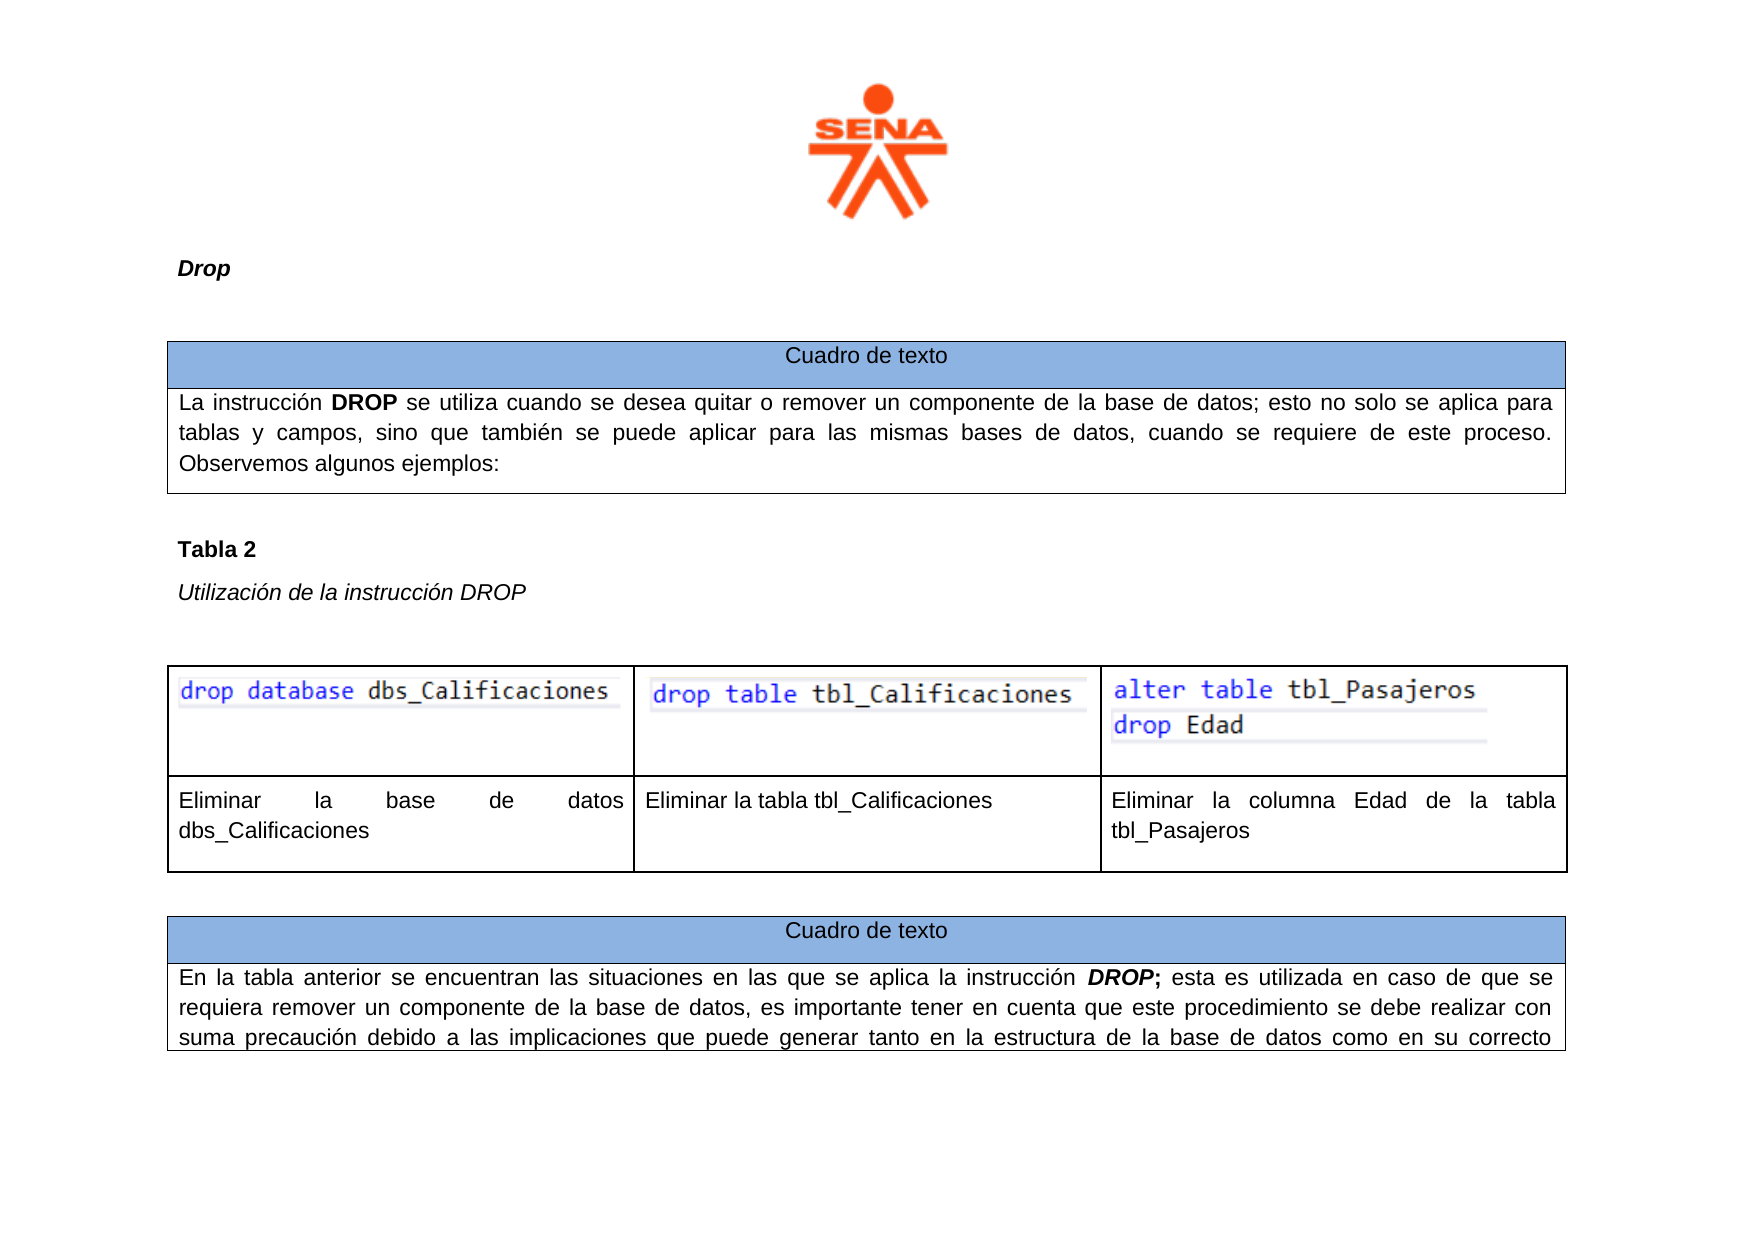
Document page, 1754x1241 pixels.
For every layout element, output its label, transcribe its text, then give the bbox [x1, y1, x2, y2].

picture [1111, 677, 1488, 748]
table_header [635, 667, 1100, 774]
table_header [169, 667, 633, 774]
table_header [1102, 667, 1566, 774]
table_cell Eliminar la tabla tbl_Calificaciones [635, 777, 1100, 871]
table_cell Eliminar la base de datos dbs_Calificaciones [169, 777, 633, 871]
picture [178, 677, 621, 713]
table_header Cuadro de texto [168, 342, 1565, 388]
picture [644, 677, 1087, 717]
text Tabla 2 [177, 536, 1577, 563]
picture [796, 75, 958, 227]
text Drop [177, 253, 1577, 282]
text Utilización de la instrucción DROP [177, 579, 1577, 606]
table_cell La instrucción DROP se utiliza cuando se desea quitar o remover un componente de la base de datos; esto no solo se aplica para tablas y campos, sino que también se puede aplicar para las mismas bases de datos, cuando se requiere de este proceso. Observemos algunos ejemplos: [168, 389, 1565, 493]
table_cell Eliminar la columna Edad de la tabla tbl_Pasajeros [1102, 777, 1566, 871]
table_header Cuadro de texto [168, 917, 1565, 963]
